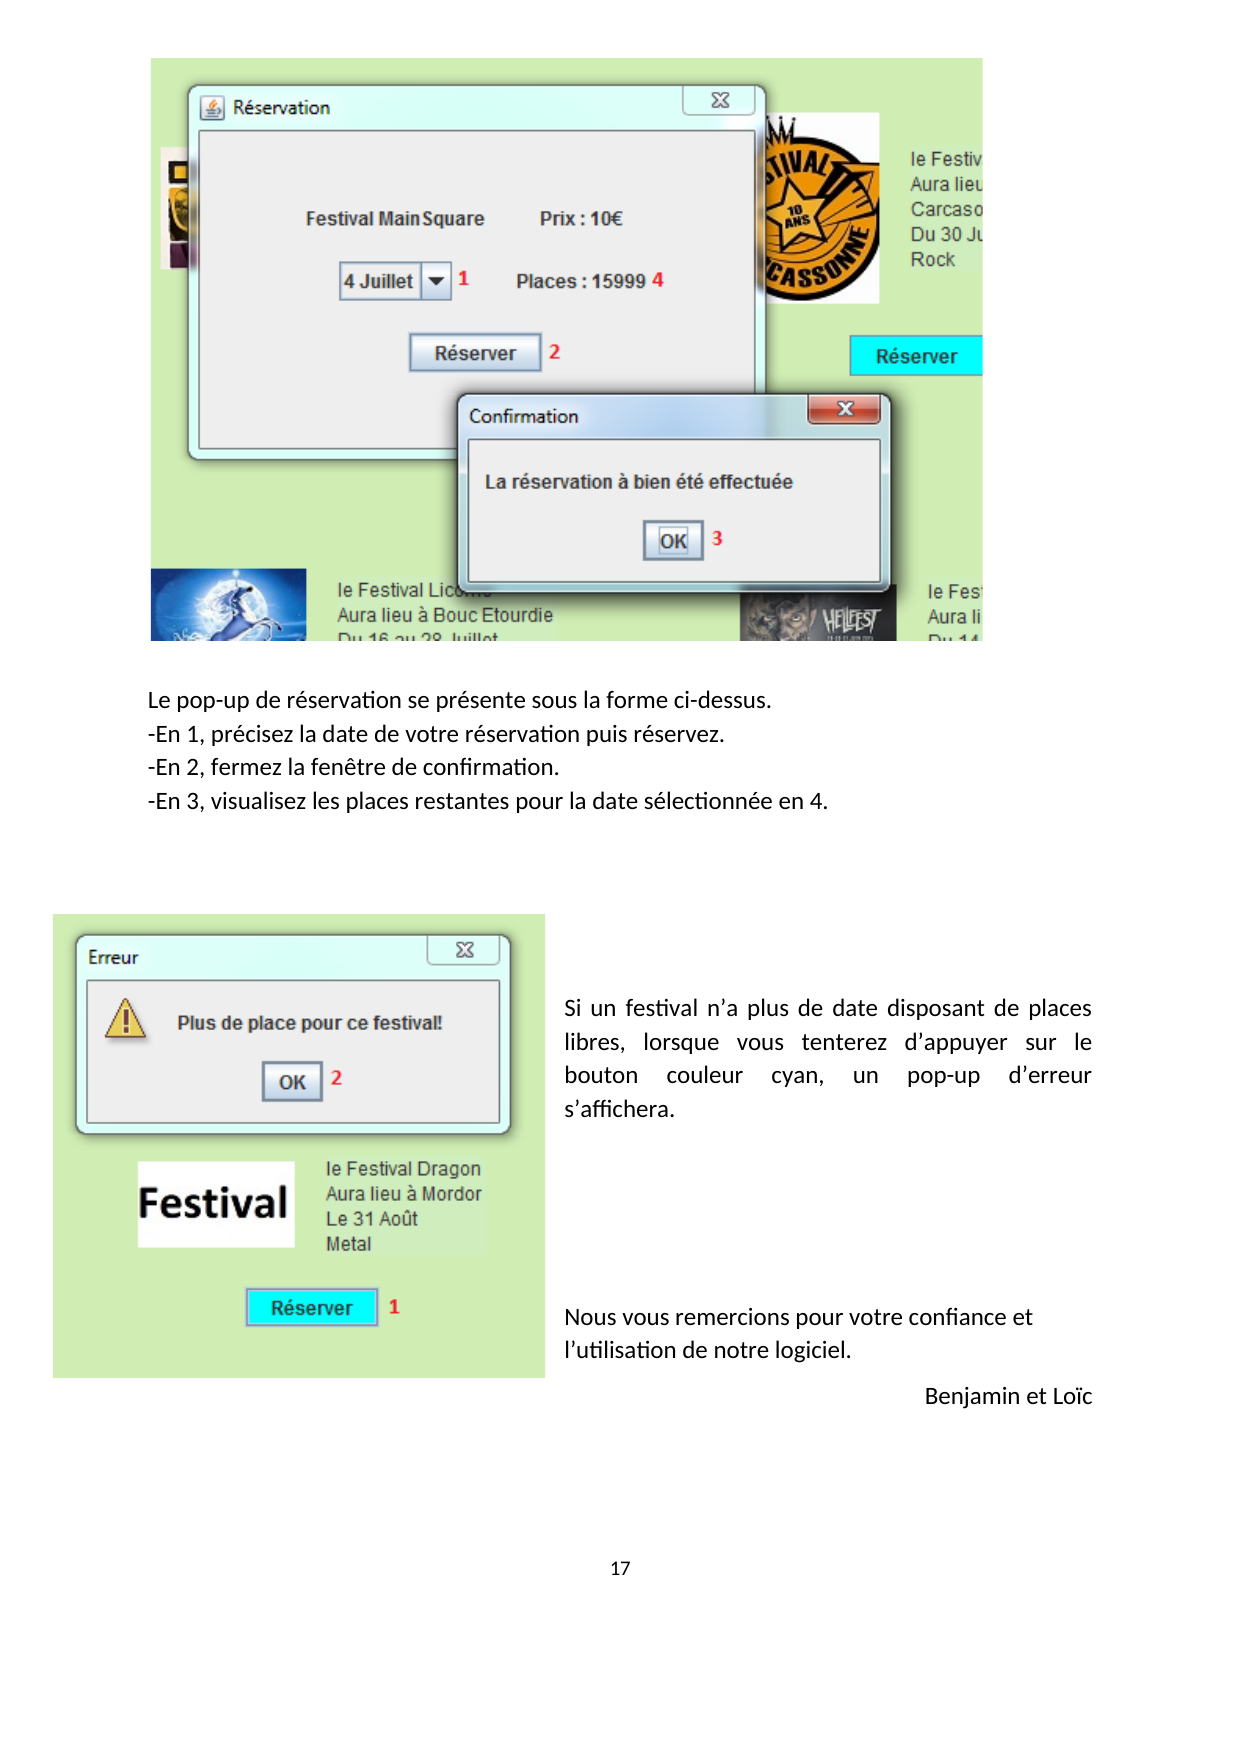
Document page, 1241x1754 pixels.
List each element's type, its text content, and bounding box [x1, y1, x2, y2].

text Si un festival n’a plus de date disposant de places libres, lorsque vous tenterez d’appuyer sur le bouton couleur cyan, un pop-up d’erreur s’affichera. [546, 993, 1093, 1124]
text Nous vous remercions pour votre confiance et l’utilisation de notre logiciel. [546, 1301, 1093, 1365]
picture [52, 914, 546, 1378]
text Le pop-up de réservation se présente sous la forme ci-dessus. -En 1, précisez la date de votre réservation puis réservez. -En 2, fermez la fenêtre de confirmation. -En 3, visualisez les places restantes pour la date sélectionnée en 4. [148, 684, 1093, 815]
text Benjamin et Loïc [148, 1381, 1093, 1411]
picture [150, 58, 983, 641]
